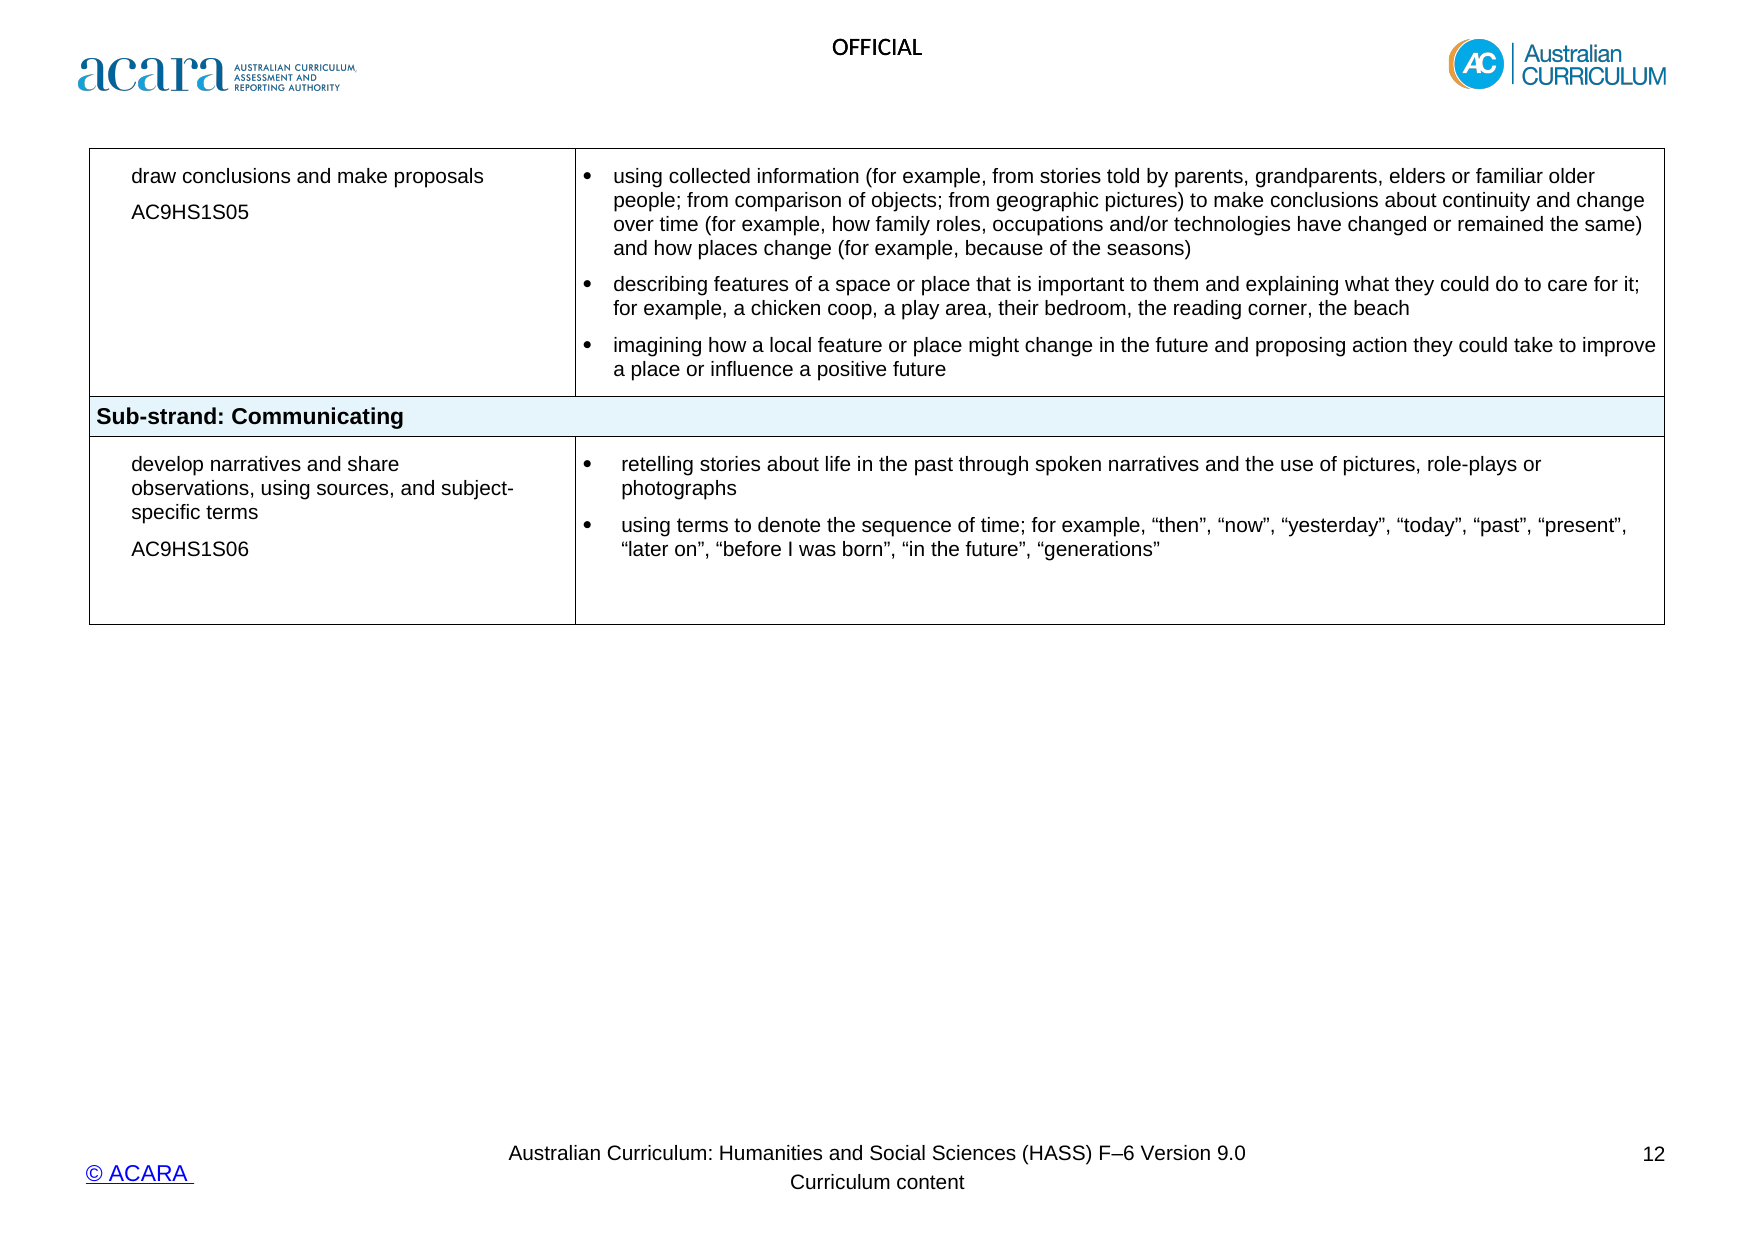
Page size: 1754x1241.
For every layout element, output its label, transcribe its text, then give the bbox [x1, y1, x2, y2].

table_cell develop narratives and share observations, using sources, and subject-specific terms AC9HS1S06 [90, 437, 575, 623]
table_cell retelling stories about life in the past through spoken narratives and the use of pictures, role-plays or photographs using terms to denote the sequence of time; for example, “then”, “now”, “yesterday”, “today”, “past”, “present”, “later on”, “before I was born”, “in the future”, “generations” [576, 437, 1664, 623]
picture [1448, 39, 1471, 89]
table_cell draw conclusions and make proposals AC9HS1S05 [90, 149, 575, 396]
picture [78, 58, 357, 91]
picture [1464, 53, 1495, 73]
picture [1487, 39, 1666, 89]
table_cell using collected information (for example, from stories told by parents, grandparents, elders or familiar older people; from comparison of objects; from geographic pictures) to make conclusions about continuity and change over time (for example, how family roles, occupations and/or technologies have changed or remained the same) and how places change (for example, because of the seasons) describing features of a space or place that is important to them and explaining what they could do to care for it; for example, a chicken coop, a play area, their bedroom, the reading corner, the beach imagining how a local feature or place might change in the future and proposing action they could take to improve a place or influence a positive future [576, 149, 1664, 396]
table_cell Sub-strand: Communicating [90, 397, 1664, 436]
